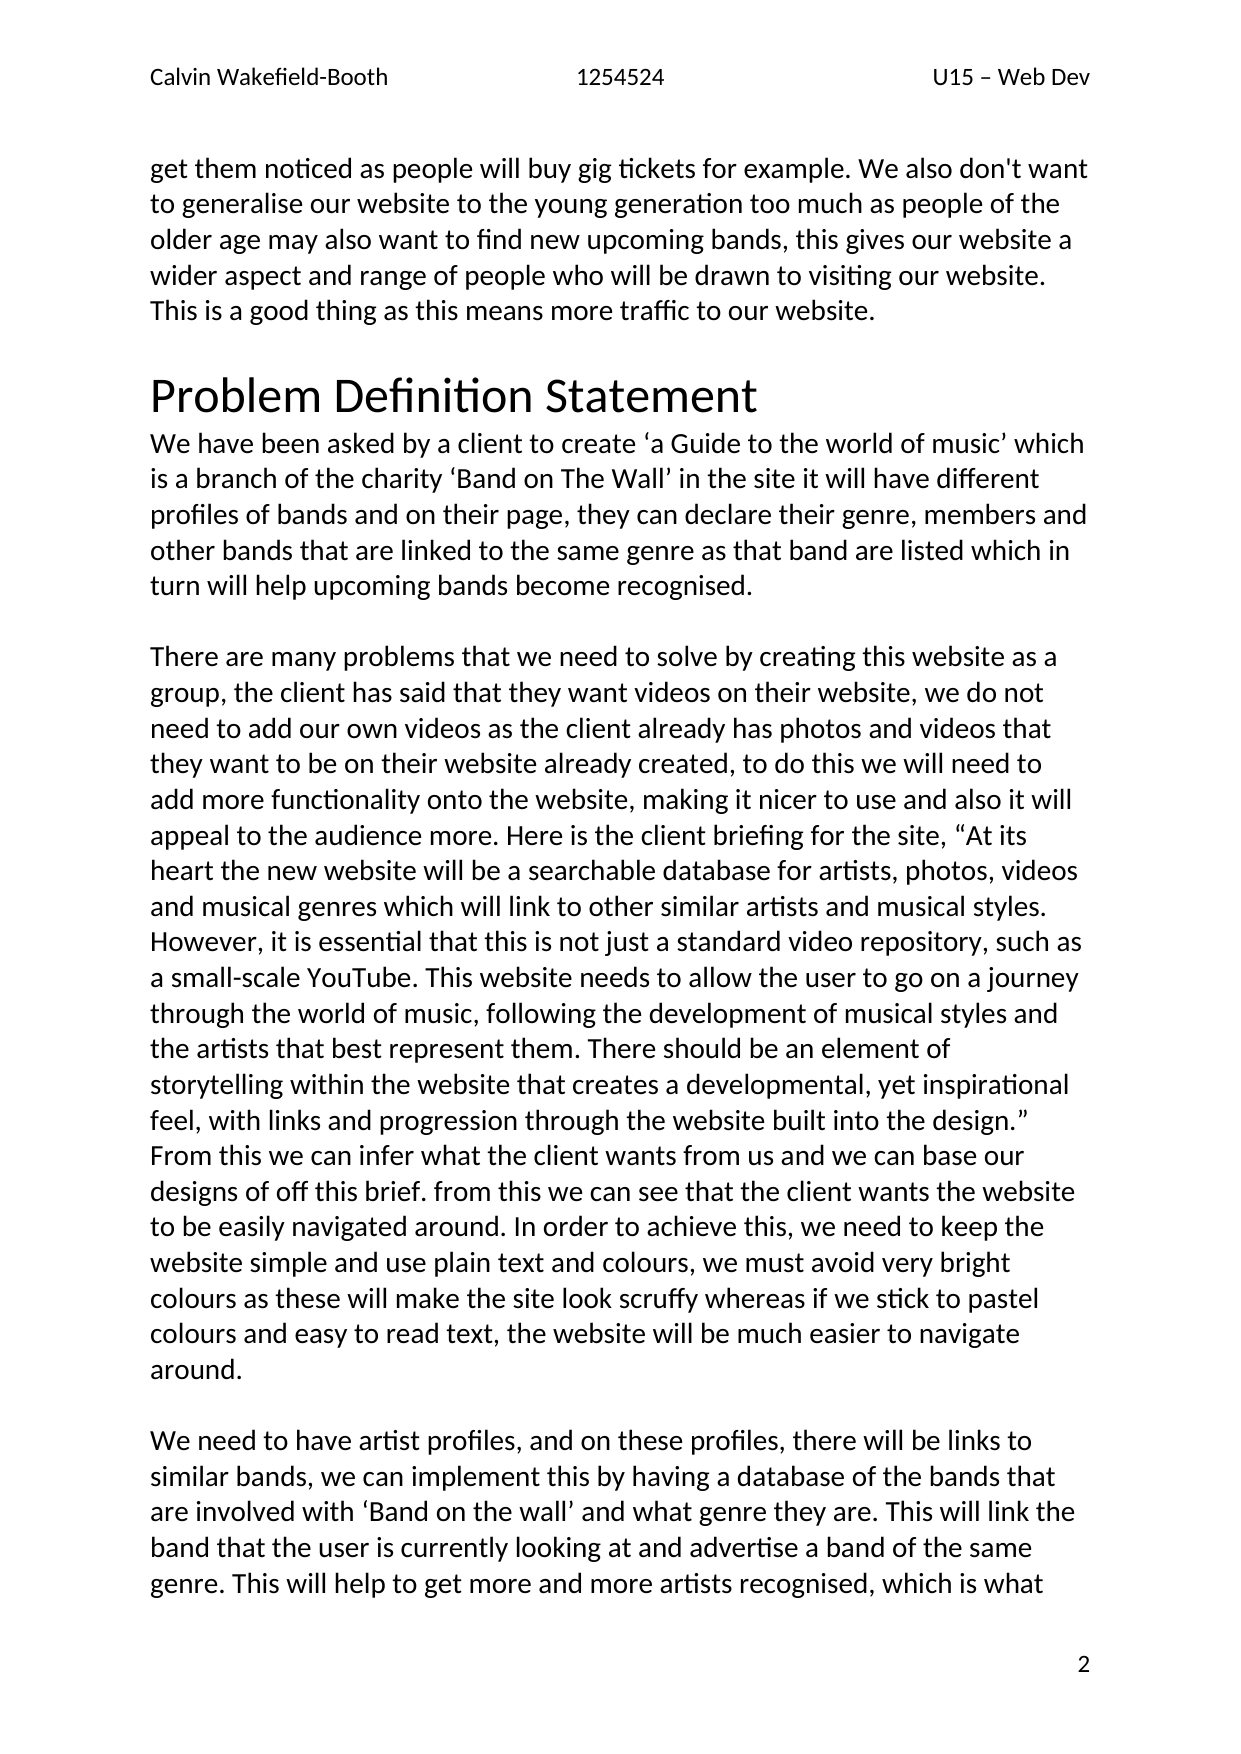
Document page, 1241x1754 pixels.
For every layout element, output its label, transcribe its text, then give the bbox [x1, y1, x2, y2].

text There are many problems that we need to solve by creating this website as a group, the client has said that they want videos on their website, we do not need to add our own videos as the client already has photos and videos that they want to be on their website already created, to do this we will need to add more functionality onto the website, making it nicer to use and also it will appeal to the audience more. Here is the client briefing for the site, “At its heart the new website will be a searchable database for artists, photos, videos and musical genres which will link to other similar artists and musical styles. However, it is essential that this is not just a standard video repository, such as a small-scale YouTube. This website needs to allow the user to go on a journey through the world of music, following the development of musical styles and the artists that best represent them. There should be an element of storytelling within the website that creates a developmental, yet inspirational feel, with links and progression through the website built into the design.” From this we can infer what the client wants from us and we can base our designs of off this brief. from this we can see that the client wants the website to be easily navigated around. In order to achieve this, we need to keep the website simple and use plain text and colours, we must avoid very bright colours as these will make the site look scruffy whereas if we stick to pastel colours and easy to read text, the website will be much easier to navigate around. [150, 638, 1090, 1387]
text We have been asked by a client to create ‘a Guide to the world of music’ which is a branch of the charity ‘Band on The Wall’ in the site it will have different profiles of bands and on their page, they can declare their genre, members and other bands that are linked to the same genre as that band are listed which in turn will help upcoming bands become recognised. [150, 425, 1090, 603]
text Problem Definition Statement [150, 364, 1090, 425]
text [150, 1422, 1090, 1600]
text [150, 150, 1090, 328]
